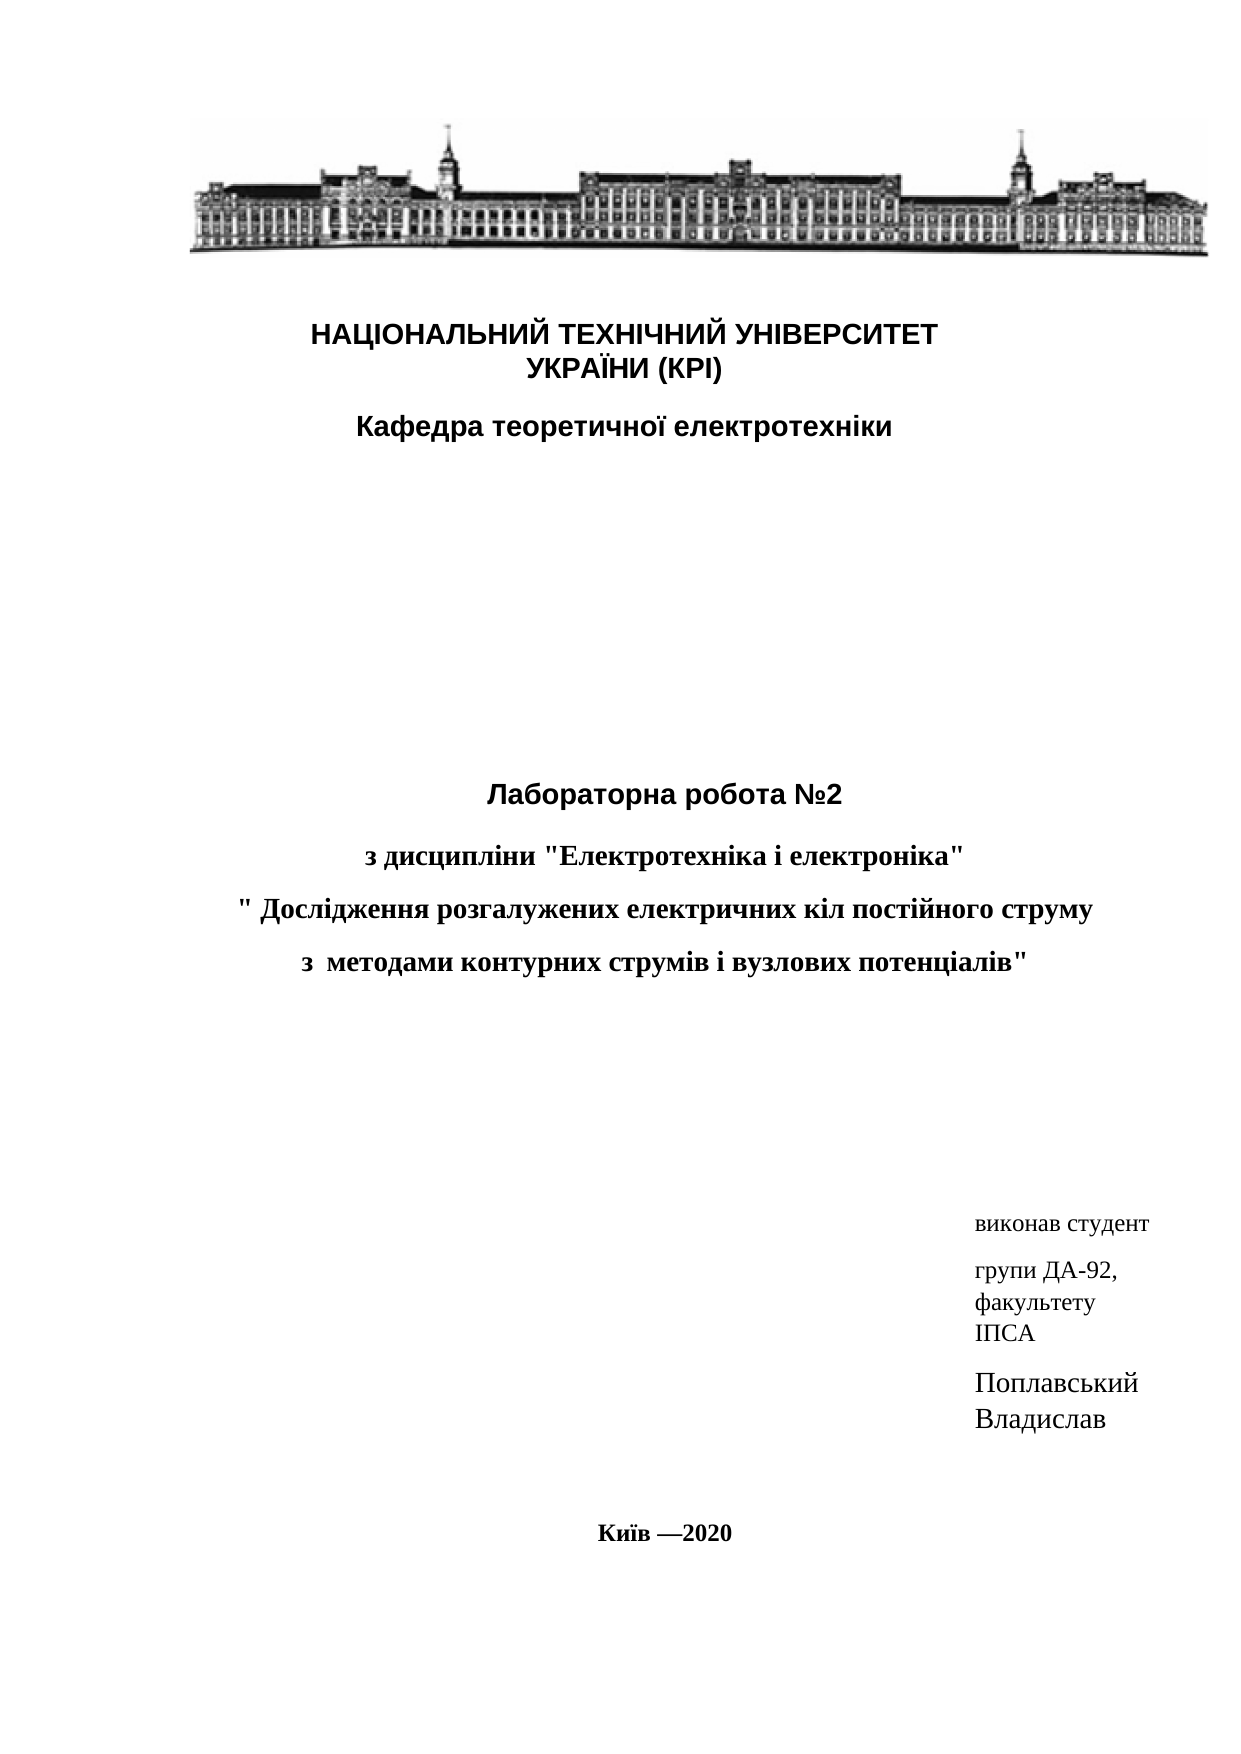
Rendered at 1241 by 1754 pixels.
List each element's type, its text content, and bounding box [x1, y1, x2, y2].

text з методами контурних струмів і вузлових потенціалів" [177, 944, 1152, 977]
text Кафедра теоретичної електротехніки [254, 409, 994, 443]
text з дисципліни "Електротехніка і електроніка" [177, 838, 1152, 872]
picture [189, 118, 1212, 261]
text " Дослідження розгалужених електричних кіл постійного струму [177, 891, 1152, 924]
text Лабораторна робота №2 [177, 777, 1152, 810]
text групи ДА-92, факультету ІПСА [974, 1256, 1152, 1346]
subtitle НАЦІОНАЛЬНИЙ ТЕХНІЧНИЙ УНІВЕРСИТЕТ УКРАЇНИ (КРІ) [254, 317, 994, 384]
text виконав студент [974, 1208, 1152, 1237]
text Київ —2020 [177, 1518, 1152, 1547]
text Поплавський Владислав [974, 1365, 1152, 1435]
